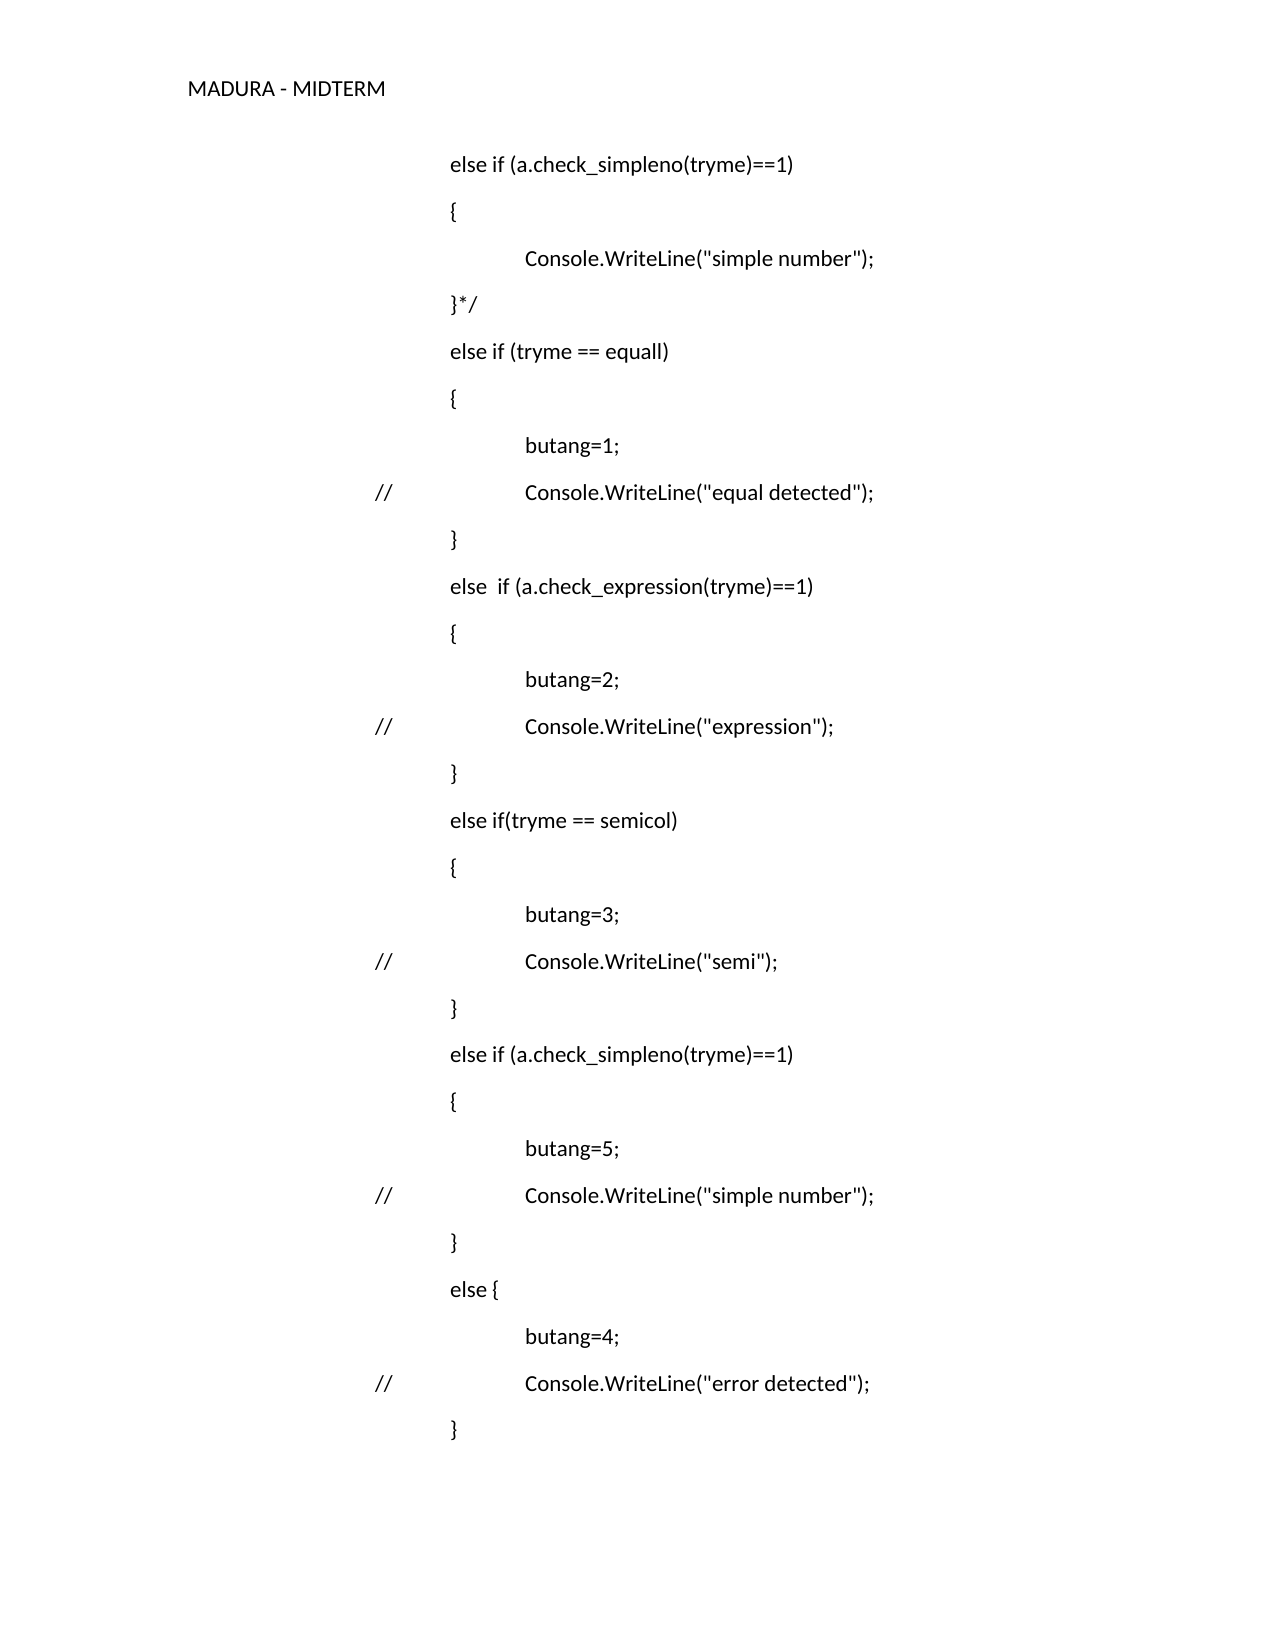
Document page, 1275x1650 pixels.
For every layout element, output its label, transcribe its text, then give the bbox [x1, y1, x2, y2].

text } [150, 994, 1125, 1022]
text // Console.WriteLine("semi"); [150, 947, 1125, 975]
text // Console.WriteLine("expression"); [150, 712, 1125, 741]
text }*/ [150, 291, 1125, 319]
text butang=1; [150, 431, 1125, 459]
text } [150, 1416, 1125, 1444]
text butang=2; [150, 666, 1125, 694]
text else { [150, 1275, 1125, 1303]
text { [150, 1087, 1125, 1116]
text { [150, 853, 1125, 881]
text { [150, 197, 1125, 225]
text else if (a.check_simpleno(tryme)==1) [150, 150, 1125, 178]
text butang=3; [150, 900, 1125, 928]
text { [150, 619, 1125, 647]
text else if (a.check_expression(tryme)==1) [150, 572, 1125, 600]
text Console.WriteLine("simple number"); [150, 244, 1125, 272]
text // Console.WriteLine("simple number"); [150, 1181, 1125, 1209]
text // Console.WriteLine("equal detected"); [150, 478, 1125, 506]
text butang=4; [150, 1322, 1125, 1350]
text } [150, 525, 1125, 553]
text else if(tryme == semicol) [150, 806, 1125, 834]
text } [150, 1228, 1125, 1256]
text { [150, 384, 1125, 412]
text // Console.WriteLine("error detected"); [150, 1369, 1125, 1397]
text butang=5; [150, 1134, 1125, 1162]
text } [150, 759, 1125, 787]
text else if (tryme == equall) [150, 337, 1125, 366]
text else if (a.check_simpleno(tryme)==1) [150, 1041, 1125, 1069]
